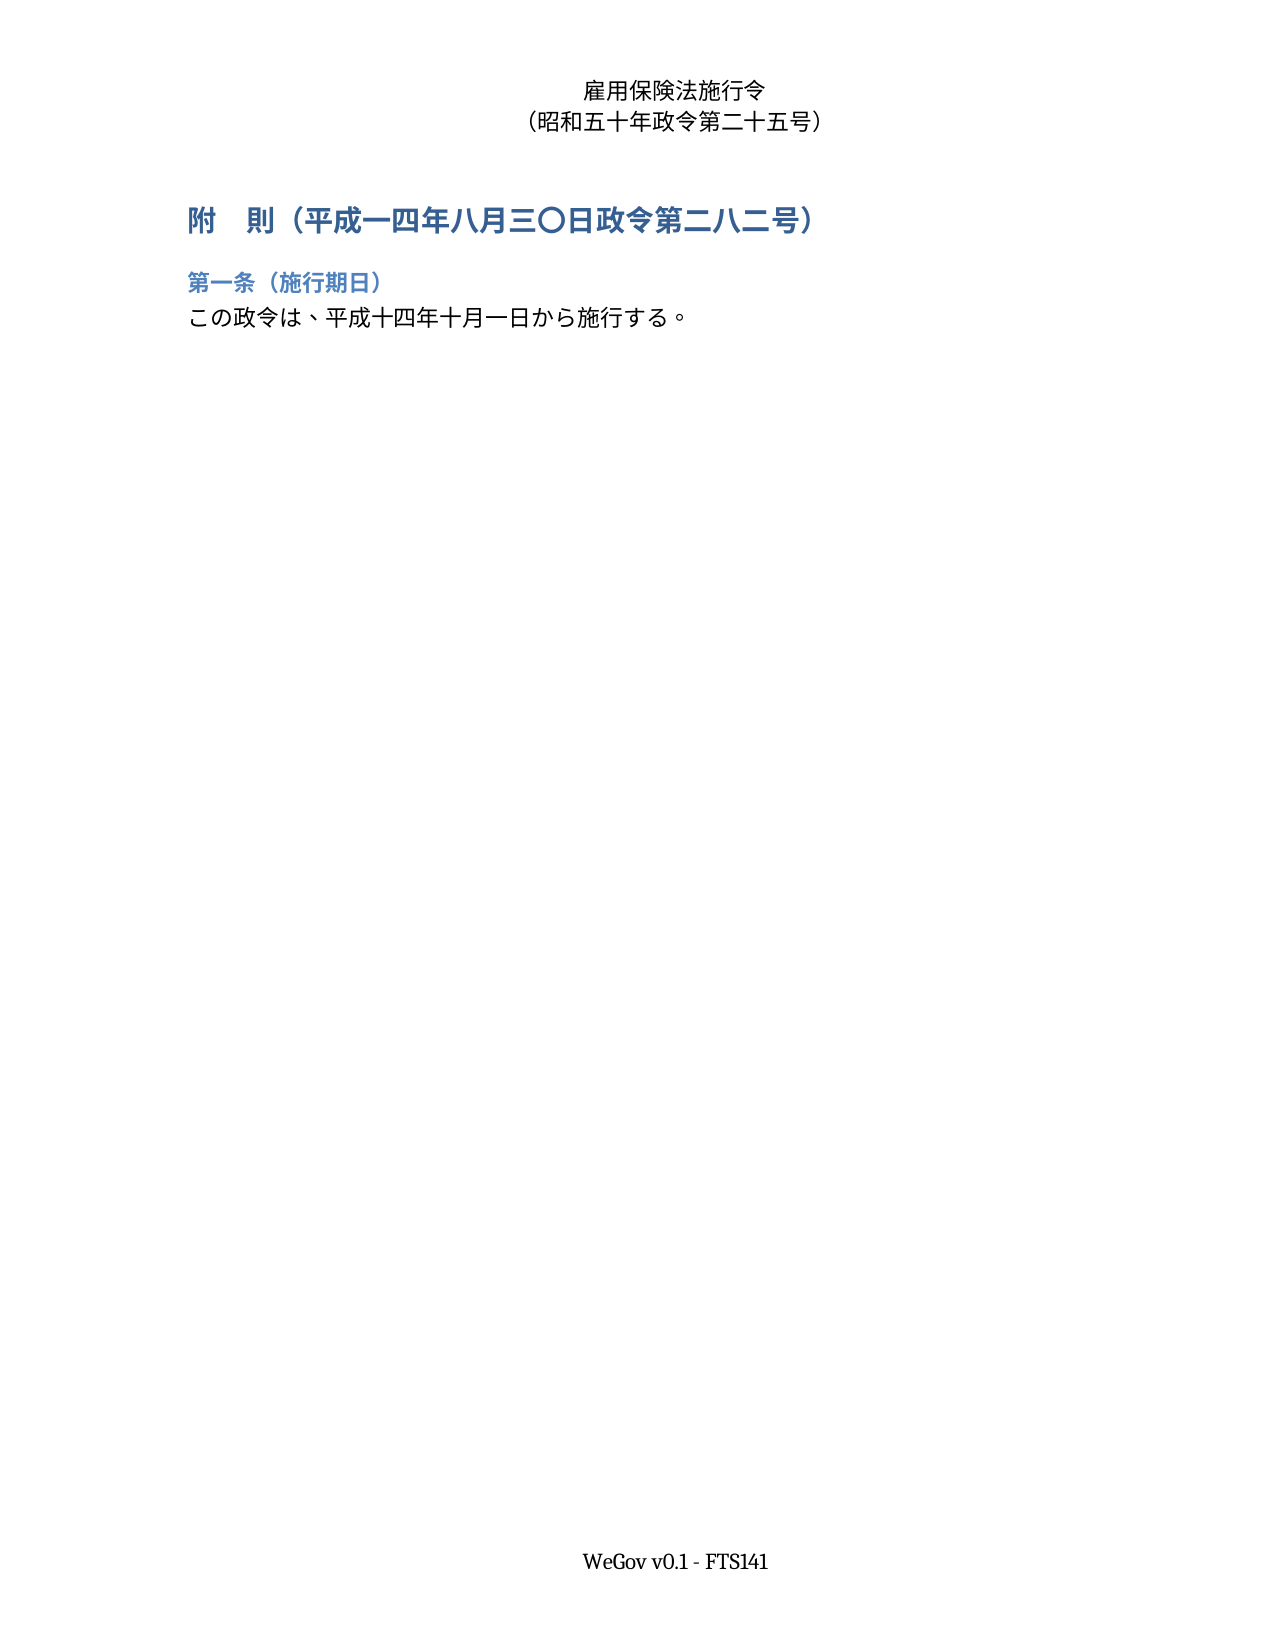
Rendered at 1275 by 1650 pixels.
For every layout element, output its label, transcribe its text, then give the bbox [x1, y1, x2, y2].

text この政令は、平成十四年十月一日から施行する。 [187, 302, 1087, 334]
subtitle 附 則（平成一四年八月三〇日政令第二八二号） [187, 200, 1087, 240]
subtitle 第一条（施行期日） [187, 266, 1087, 298]
